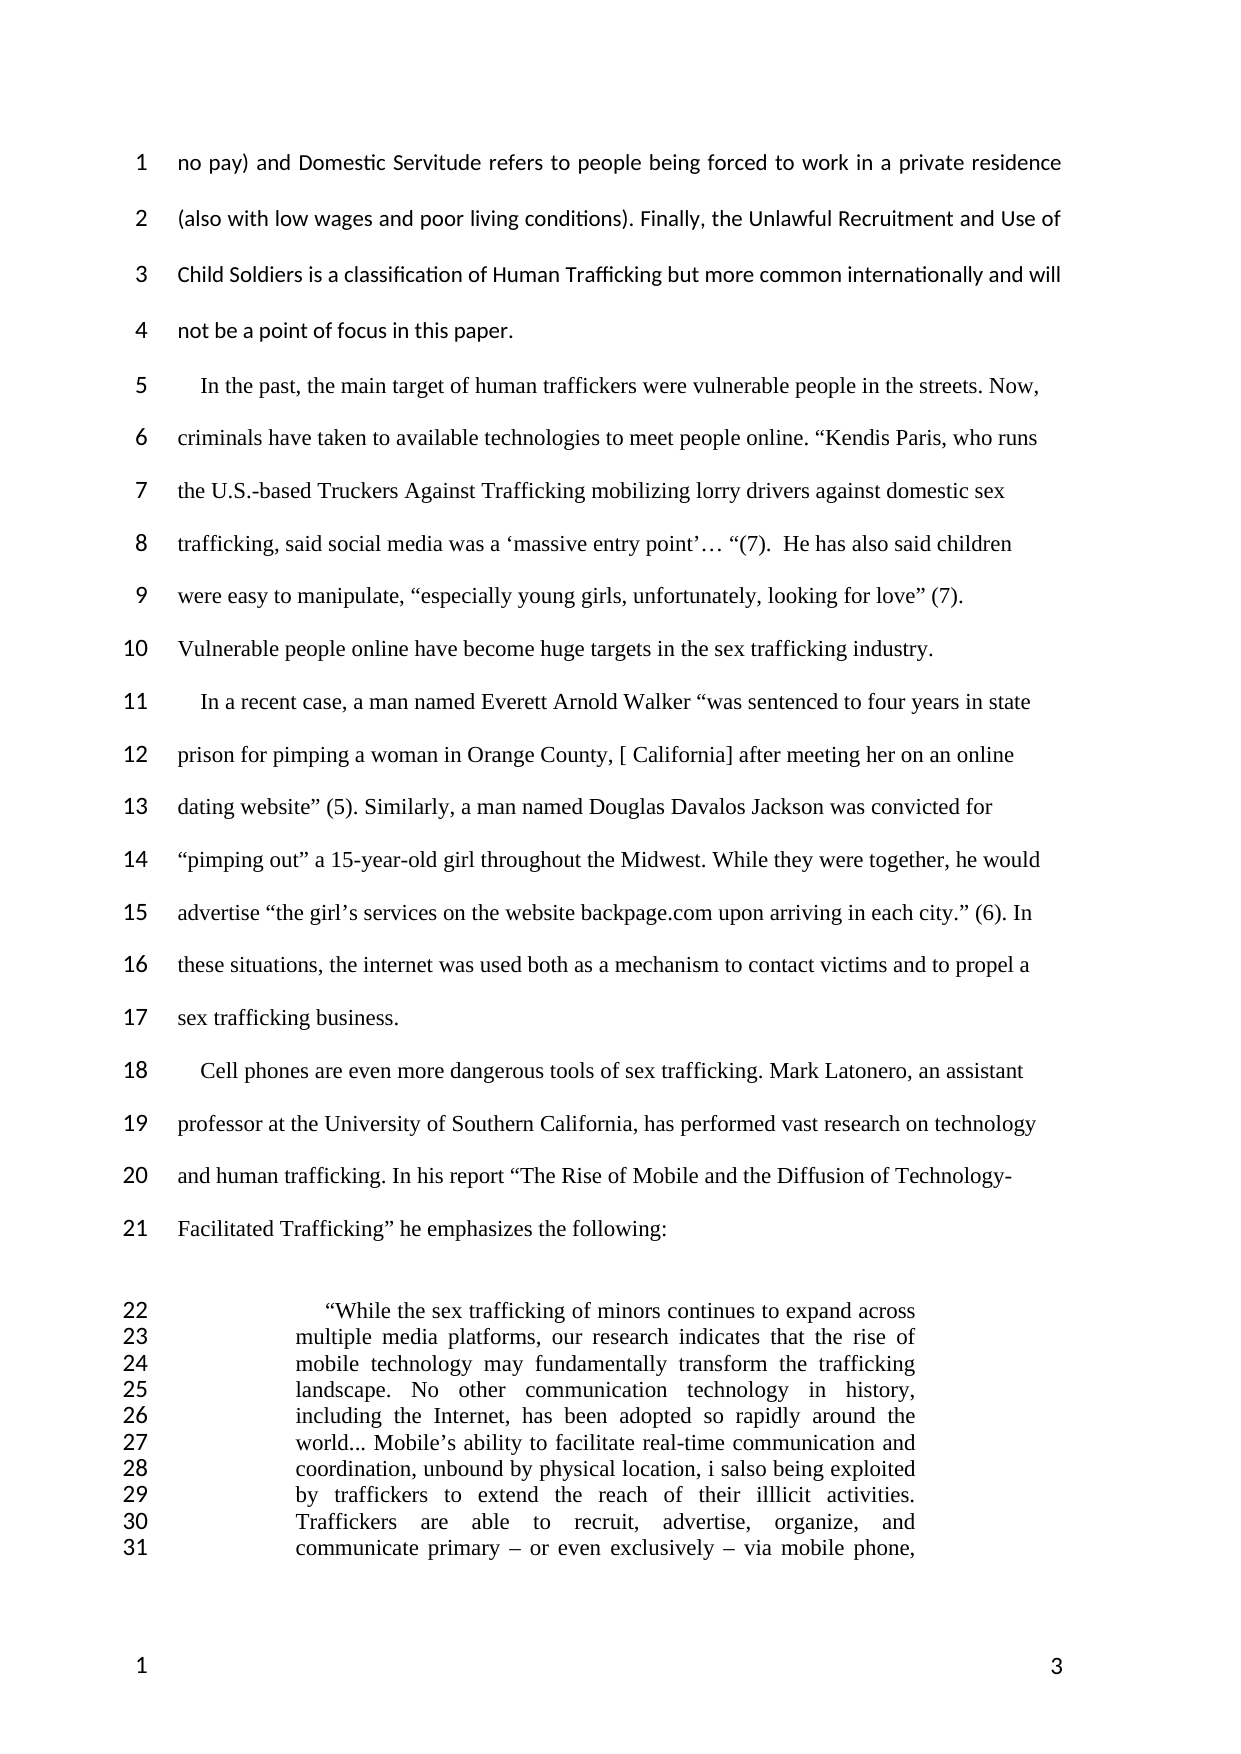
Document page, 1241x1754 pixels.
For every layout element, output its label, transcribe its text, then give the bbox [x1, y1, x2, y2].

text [177, 148, 1063, 344]
text In a recent case, a man named Everett Arnold Walker “was sentenced to four years in state prison for pimping a woman in Orange County, [ California] after meeting her on an online dating website” (5). Similarly, a man named Douglas Davalos Jackson was convicted for “pimping out” a 15-year-old girl throughout the Midwest. While they were together, he would advertise “the girl’s services on the website backpage.com upon arriving in each city.” (6). In these situations, the internet was used both as a mechanism to contact victims and to propel a sex trafficking business. [177, 688, 1063, 1031]
text In the past, the main target of human traffickers were vulnerable people in the streets. Now, criminals have taken to available technologies to meet people online. “Kendis Paris, who runs the U.S.-based Truckers Against Trafficking mobilizing lorry drivers against domestic sex trafficking, said social media was a ‘massive entry point’… “(7). He has also said children were easy to manipulate, “especially young girls, unfortunately, looking for love” (7). Vulnerable people online have become huge targets in the sex trafficking industry. [177, 372, 1063, 662]
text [295, 1297, 916, 1561]
text Cell phones are even more dangerous tools of sex trafficking. Mark Latonero, an assistant professor at the University of Southern California, has performed vast research on technology and human trafficking. In his report “The Rise of Mobile and the Diffusion of Technology-Facilitated Trafficking” he emphasizes the following: [177, 1057, 1063, 1241]
